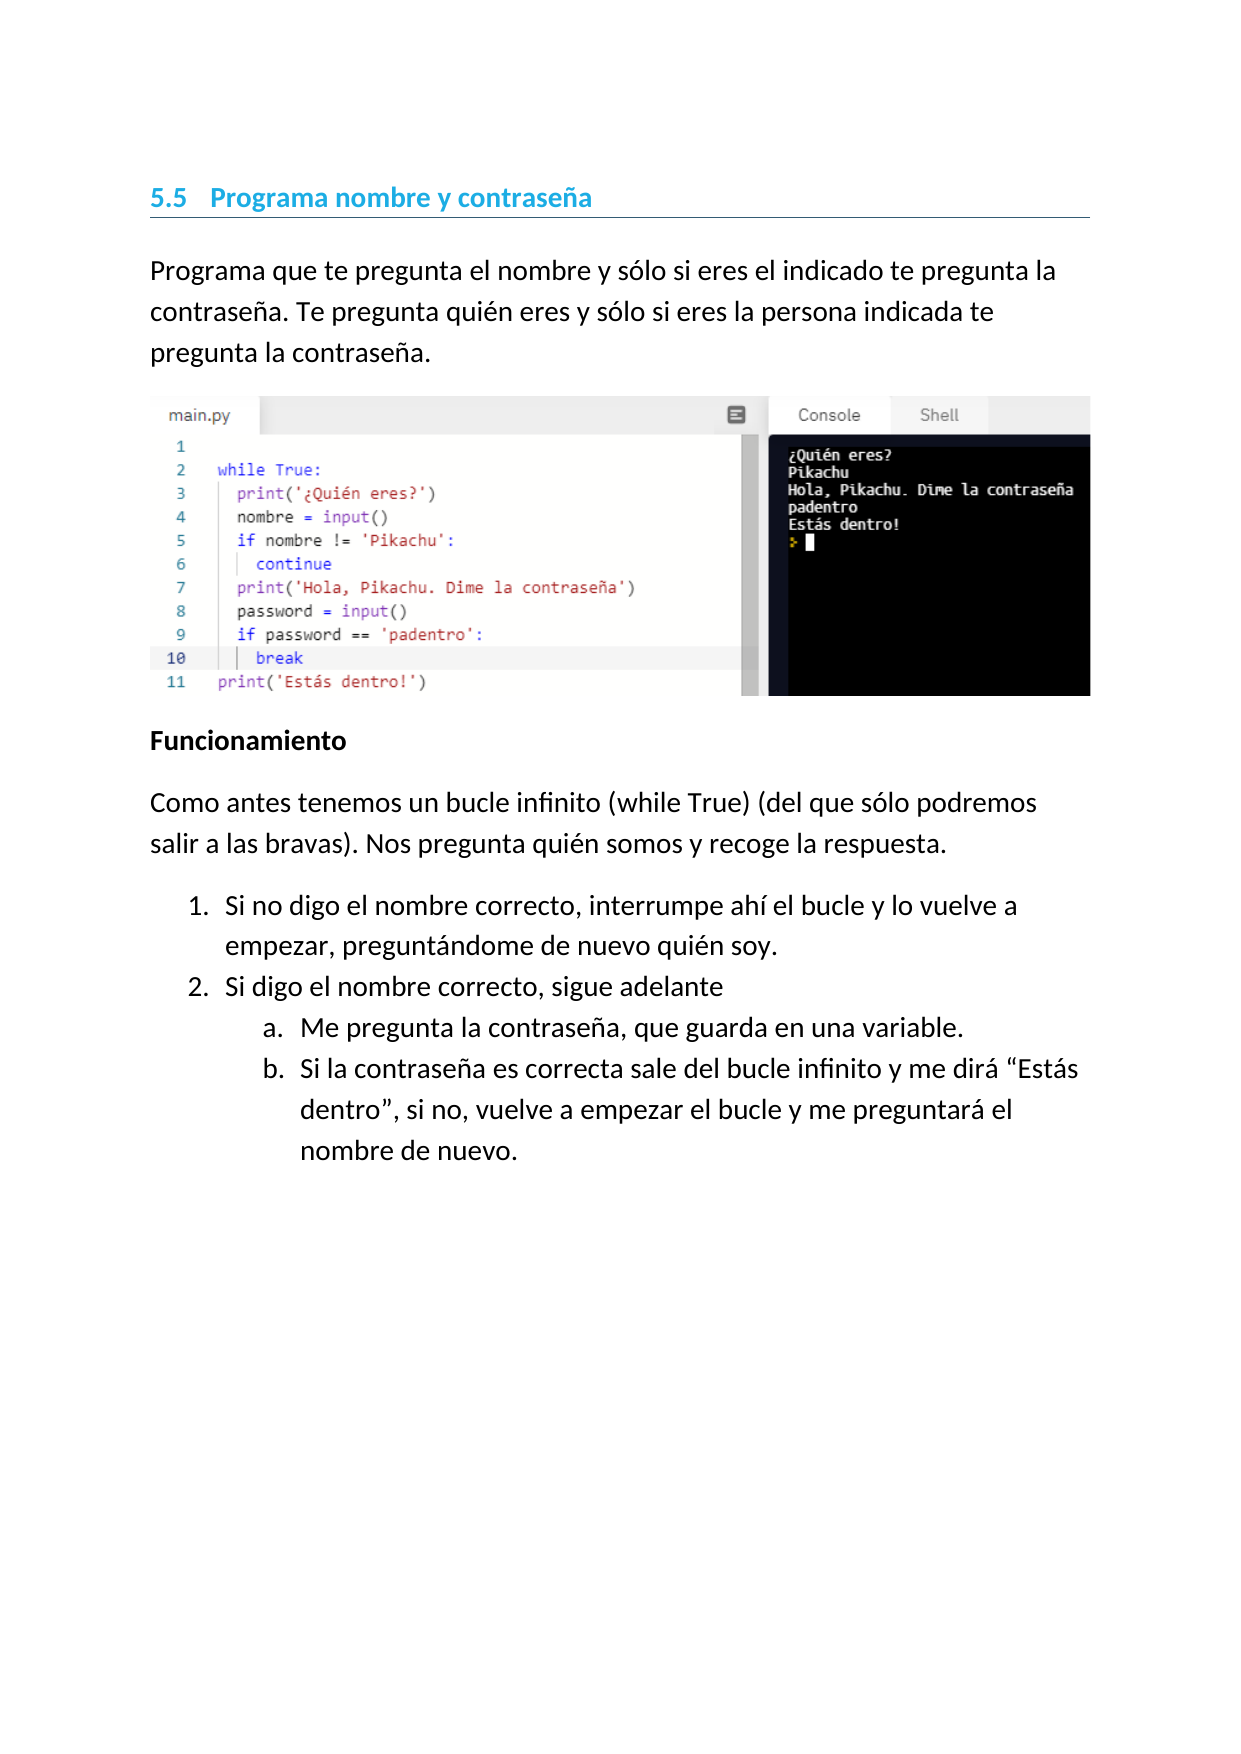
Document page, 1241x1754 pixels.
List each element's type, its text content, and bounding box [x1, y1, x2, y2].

subtitle Programa nombre y contraseña [150, 179, 1090, 217]
list Si no digo el nombre correcto, interrumpe ahí el bucle y lo vuelve a empezar, preguntándome de nuevo quién soy. [187, 887, 1090, 963]
text Como antes tenemos un bucle infinito (while True) (del que sólo podremos salir a las bravas). Nos pregunta quién somos y recoge la respuesta. [150, 784, 1090, 860]
list Si digo el nombre correcto, sigue adelante [187, 968, 1090, 1004]
text Programa que te pregunta el nombre y sólo si eres el indicado te pregunta la contraseña. Te pregunta quién eres y sólo si eres la persona indicada te pregunta la contraseña. [150, 252, 1090, 370]
list Me pregunta la contraseña, que guarda en una variable. [262, 1009, 1090, 1045]
list Si la contraseña es correcta sale del bucle infinito y me dirá “Estás dentro”, si no, vuelve a empezar el bucle y me preguntará el nombre de nuevo. [262, 1050, 1090, 1168]
picture [150, 396, 1091, 696]
subtitle Funcionamiento [150, 722, 1090, 758]
